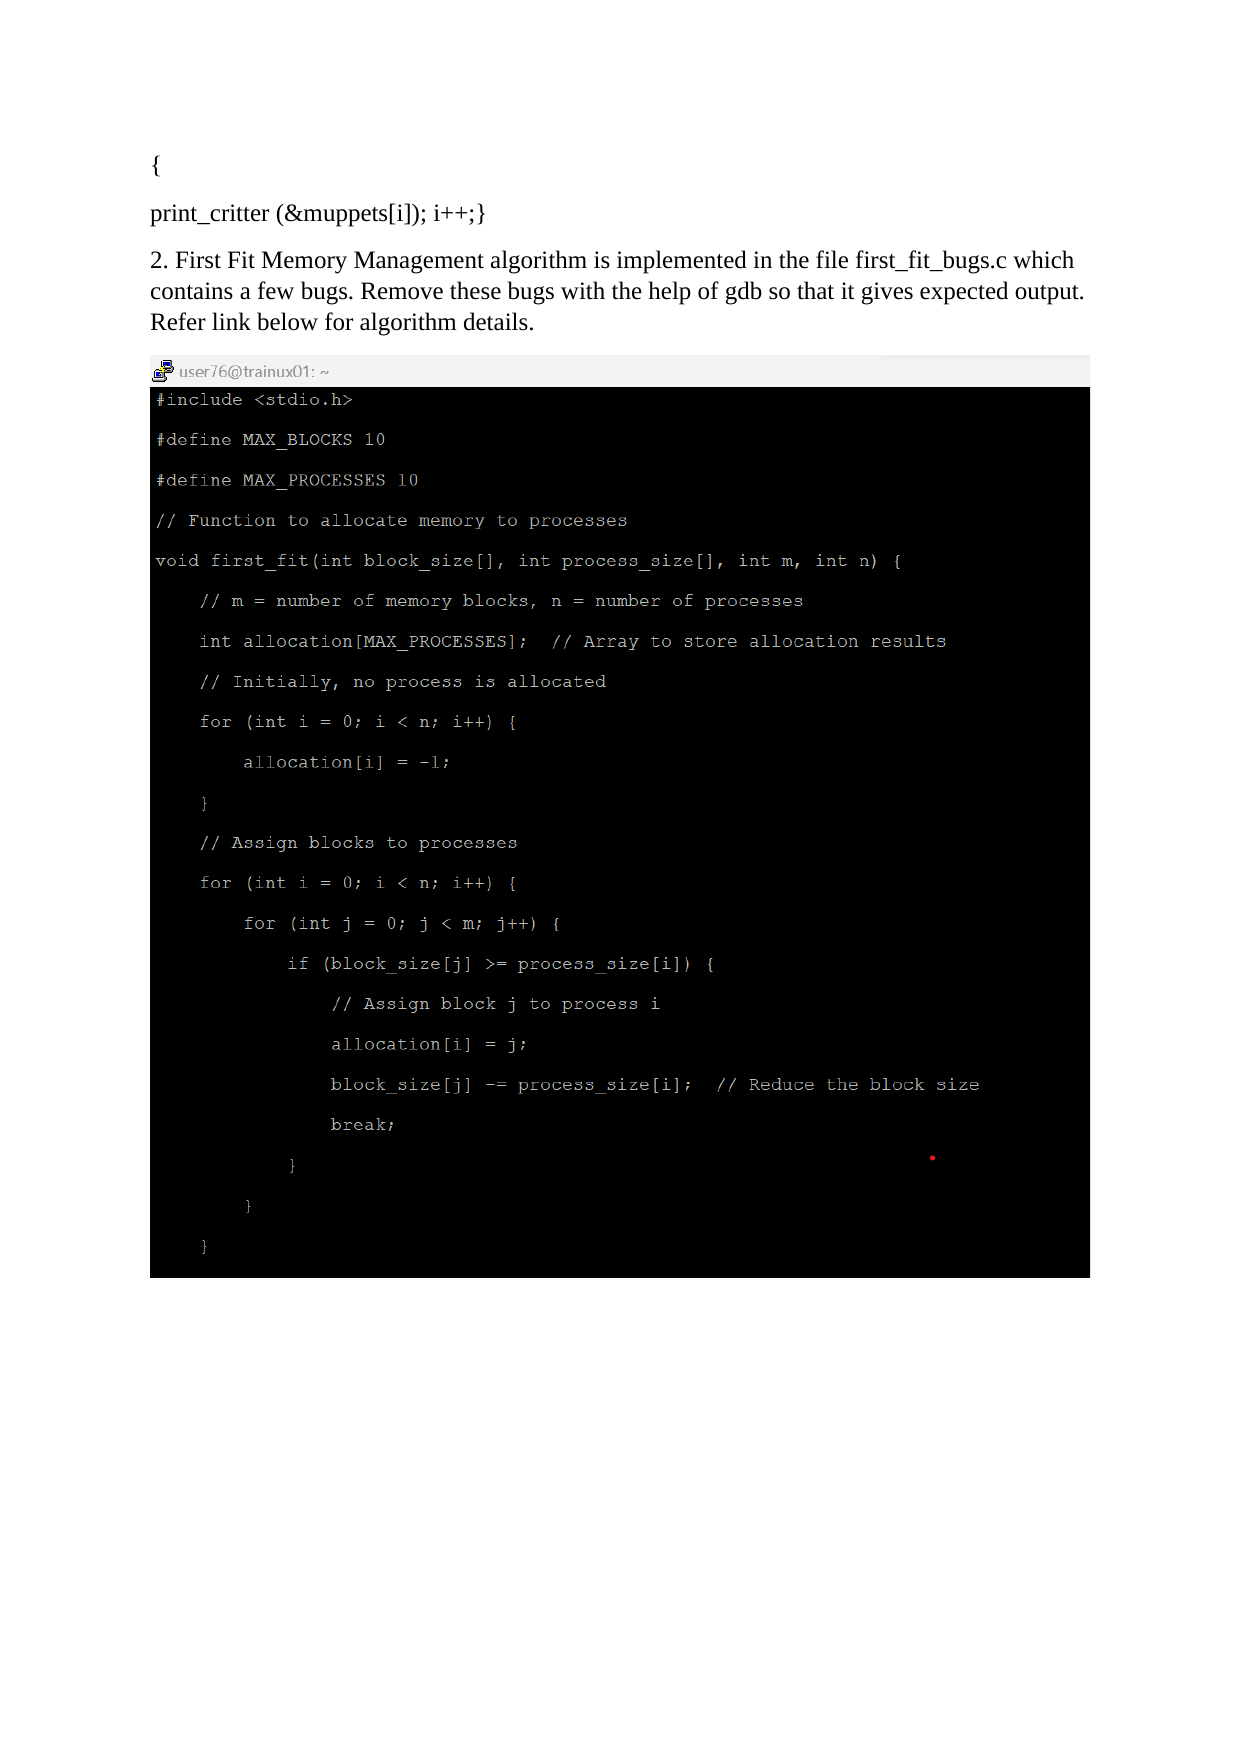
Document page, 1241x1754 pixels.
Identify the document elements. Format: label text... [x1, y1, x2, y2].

text 2. First Fit Memory Management algorithm is implemented in the file first_fit_bugs.c which contains a few bugs. Remove these bugs with the help of gdb so that it gives expected output. Refer link below for algorithm details. [150, 245, 1090, 336]
picture [150, 355, 1091, 1278]
text { [150, 150, 1090, 179]
text print_critter (&muppets[i]); i++;} [150, 198, 1090, 226]
